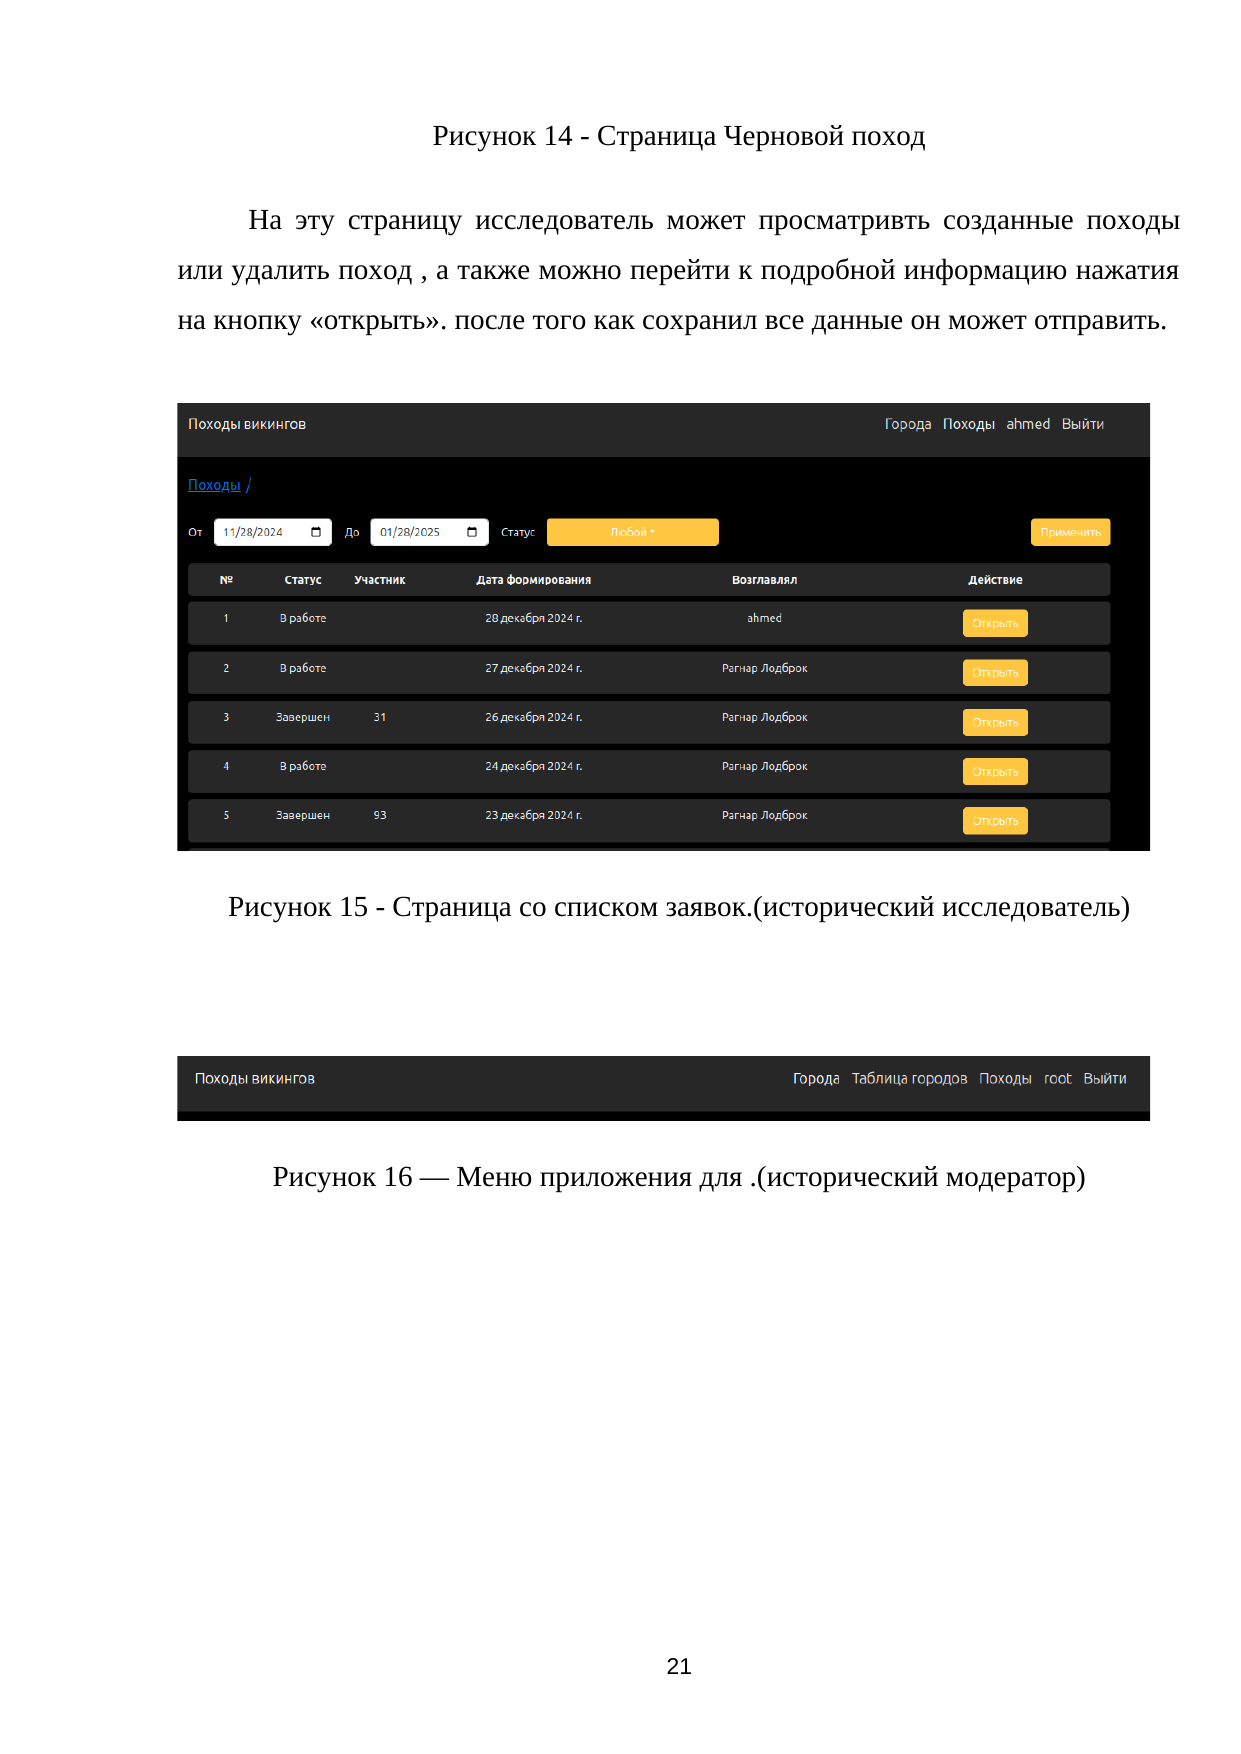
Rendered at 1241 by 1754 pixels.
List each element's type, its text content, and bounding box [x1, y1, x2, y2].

text Рисунок 16 — Меню приложения для .(исторический модератор) [177, 1159, 1181, 1193]
picture [177, 1056, 1151, 1121]
text Рисунок 15 - Страница со списком заявок.(исторический исследователь) [177, 889, 1181, 923]
text Рисунок 14 - Страница Черновой поход [177, 118, 1181, 152]
text На эту страницу исследователь может просматривть созданные походы или удалить поход , а также можно перейти к подробной информацию нажатия на кнопку «открыть». после того как сохранил все данные он может отправить. [177, 202, 1181, 336]
picture [177, 403, 1151, 851]
